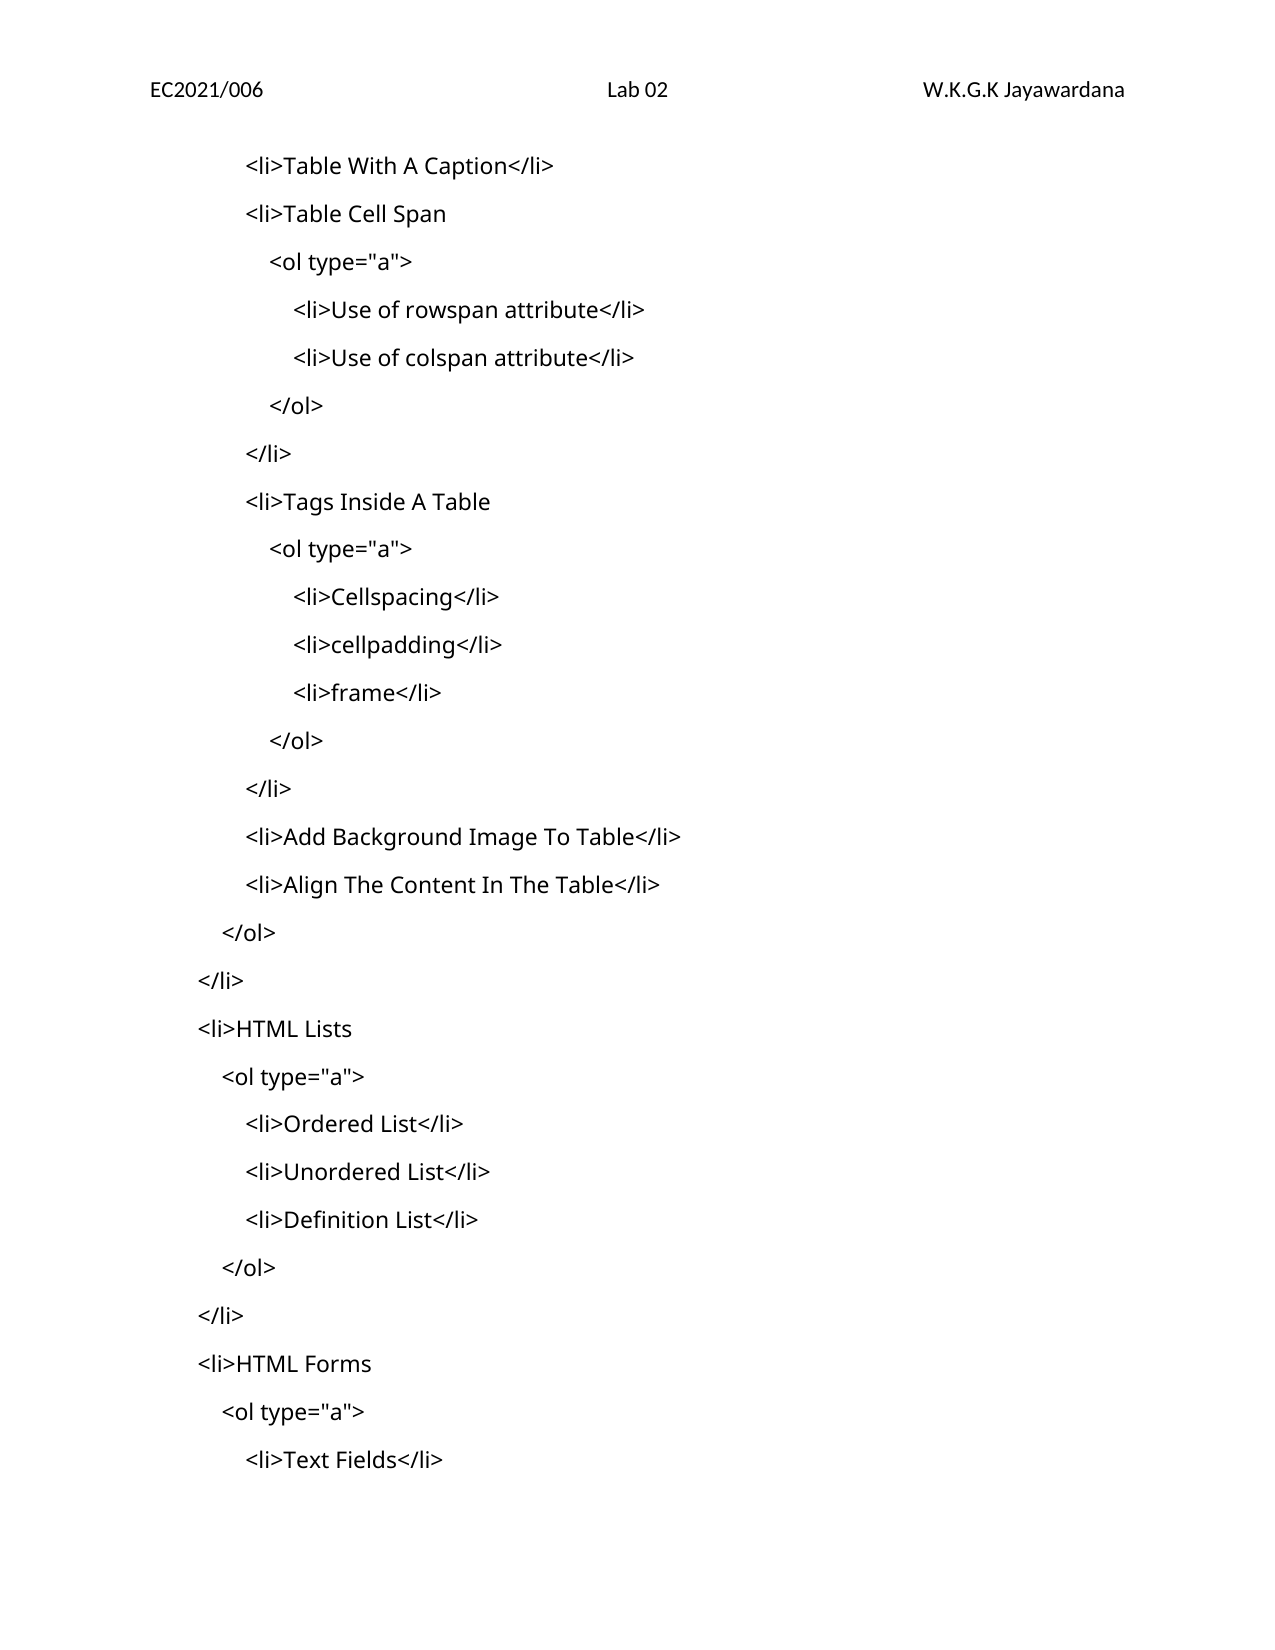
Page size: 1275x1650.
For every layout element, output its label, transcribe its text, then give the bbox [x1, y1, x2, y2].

text </li> [150, 964, 1125, 996]
text </ol> [150, 1252, 1125, 1283]
text <li>Table Cell Span [150, 198, 1125, 229]
text <li>Use of colspan attribute</li> [150, 342, 1125, 373]
text </ol> [150, 725, 1125, 756]
text <li>Text Fields</li> [150, 1444, 1125, 1475]
text </li> [150, 1300, 1125, 1331]
text <ol type="a"> [150, 533, 1125, 564]
text <li>Align The Content In The Table</li> [150, 869, 1125, 900]
text </li> [150, 437, 1125, 469]
text <li>Ordered List</li> [150, 1108, 1125, 1139]
text </ol> [150, 389, 1125, 421]
text <li>Unordered List</li> [150, 1156, 1125, 1187]
text </ol> [150, 917, 1125, 948]
text <li>Table With A Caption</li> [150, 150, 1125, 181]
text </li> [150, 773, 1125, 804]
text <ol type="a"> [150, 246, 1125, 277]
text <li>Definition List</li> [150, 1204, 1125, 1235]
text <li>frame</li> [150, 677, 1125, 708]
text <li>Tags Inside A Table [150, 485, 1125, 517]
text <ol type="a"> [150, 1060, 1125, 1092]
text <li>Add Background Image To Table</li> [150, 821, 1125, 852]
text <ol type="a"> [150, 1396, 1125, 1427]
text <li>cellpadding</li> [150, 629, 1125, 660]
text <li>HTML Lists [150, 1012, 1125, 1044]
text <li>HTML Forms [150, 1348, 1125, 1379]
text <li>Cellspacing</li> [150, 581, 1125, 612]
text <li>Use of rowspan attribute</li> [150, 294, 1125, 325]
